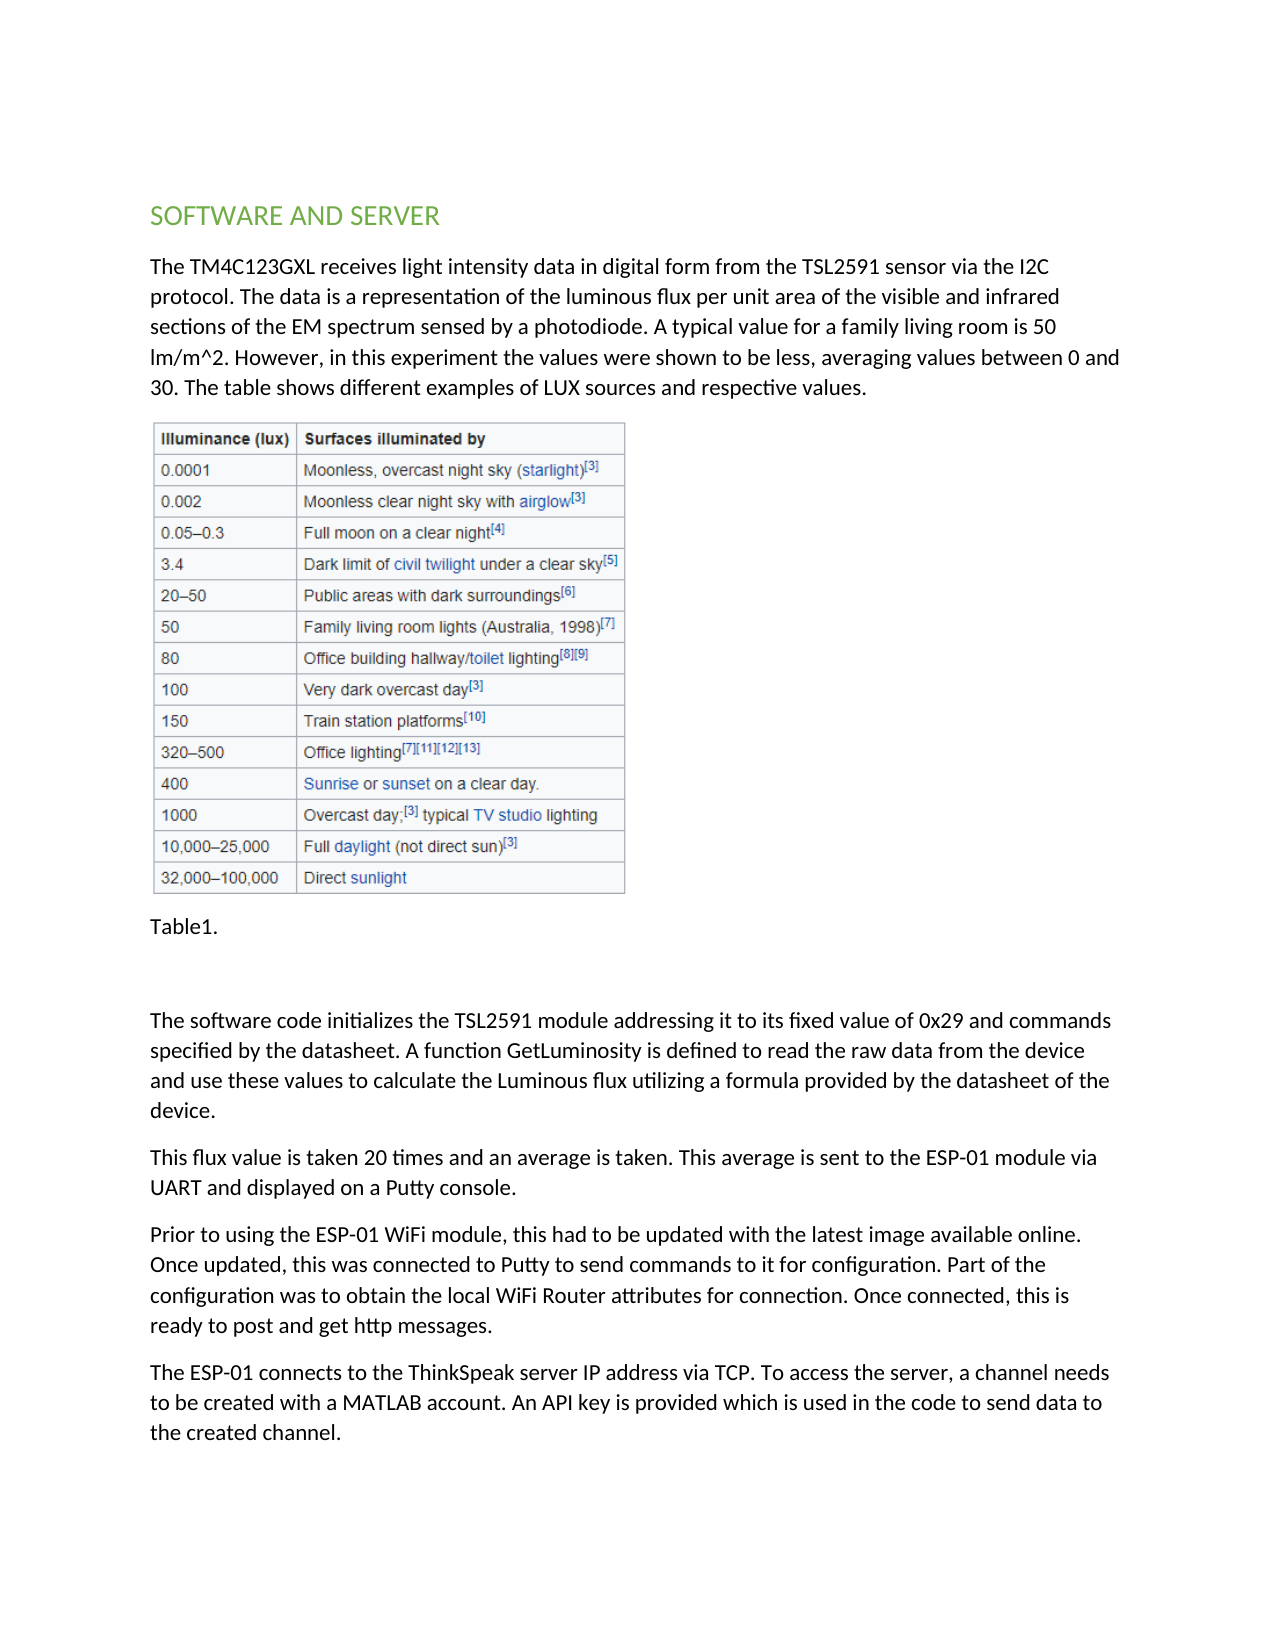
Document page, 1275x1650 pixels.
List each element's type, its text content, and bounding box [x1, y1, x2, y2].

picture [150, 419, 630, 894]
text The ESP-01 connects to the ThinkSpeak server IP address via TCP. To access the server, a channel needs to be created with a MATLAB account. An API key is provided which is used in the code to send data to the created channel. [150, 1358, 1125, 1446]
text The TM4C123GXL receives light intensity data in digital form from the TSL2591 sensor via the I2C protocol. The data is a representation of the luminous flux per unit area of the visible and infrared sections of the EM spectrum sensed by a photodiode. A typical value for a family living room is 50 lm/m^2. However, in this experiment the values were shown to be less, averaging values between 0 and 30. The table shows different examples of LUX sources and respective values. [150, 252, 1125, 401]
text Table1. [150, 912, 1125, 940]
text SOFTWARE AND SERVER [150, 197, 1125, 232]
text This flux value is taken 20 times and an average is taken. This average is sent to the ESP-01 module via UART and displayed on a Putty console. [150, 1143, 1125, 1201]
text The software code initializes the TSL2591 module addressing it to its fixed value of 0x29 and commands specified by the datasheet. A function GetLuminosity is defined to read the raw data from the device and use these values to calculate the Luminous flux utilizing a formula provided by the datasheet of the device. [150, 1006, 1125, 1124]
text Prior to using the ESP-01 WiFi module, this had to be updated with the latest image available online. Once updated, this was connected to Putty to send commands to it for configuration. Part of the configuration was to obtain the local WiFi Router attributes for connection. Once connected, this is ready to post and get http messages. [150, 1220, 1125, 1339]
